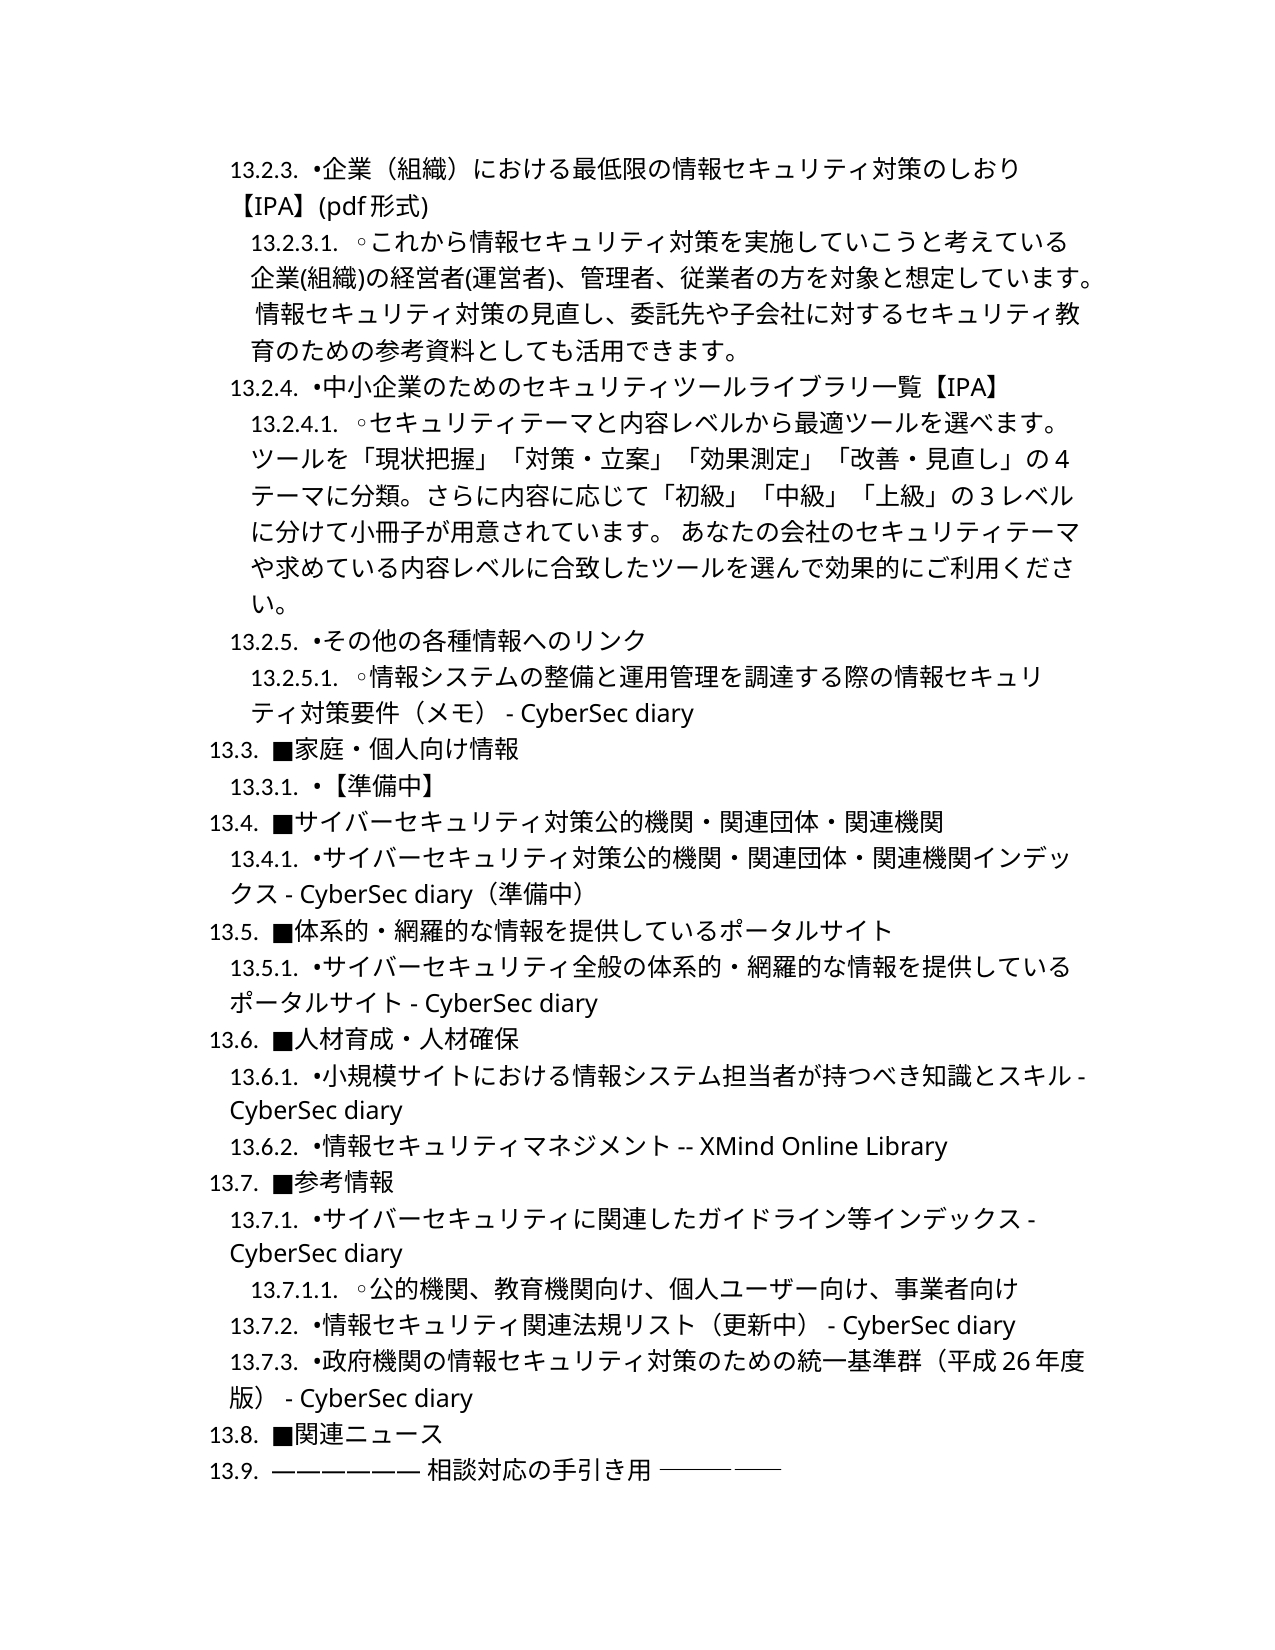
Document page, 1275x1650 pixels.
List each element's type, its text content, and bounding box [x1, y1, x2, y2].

subtitle •中小企業のためのセキュリティツールライブラリ一覧【IPA】 [229, 367, 1087, 404]
subtitle ―――――― 相談対応の手引き用 ――――― [208, 1451, 1087, 1487]
subtitle •企業（組織）における最低限の情報セキュリティ対策のしおり【IPA】(pdf形式) [229, 150, 1087, 222]
subtitle ◦公的機関、教育機関向け、個人ユーザー向け、事業者向け [250, 1269, 1087, 1306]
subtitle •小規模サイトにおける情報システム担当者が持つべき知識とスキル - CyberSec diary [229, 1056, 1087, 1127]
subtitle ■参考情報 [208, 1163, 1087, 1199]
subtitle ■体系的・網羅的な情報を提供しているポータルサイト [208, 911, 1087, 947]
subtitle •政府機関の情報セキュリティ対策のための統一基準群（平成26年度版） - CyberSec diary [229, 1342, 1087, 1414]
subtitle •サイバーセキュリティに関連したガイドライン等インデックス - CyberSec diary [229, 1199, 1087, 1269]
subtitle •その他の各種情報へのリンク [229, 621, 1087, 657]
subtitle •情報セキュリティマネジメント -- XMind Online Library [229, 1127, 1087, 1163]
subtitle •情報セキュリティ関連法規リスト（更新中） - CyberSec diary [229, 1306, 1087, 1342]
subtitle ■人材育成・人材確保 [208, 1020, 1087, 1056]
subtitle •サイバーセキュリティ対策公的機関・関連団体・関連機関インデックス - CyberSec diary（準備中） [229, 839, 1087, 911]
subtitle •サイバーセキュリティ全般の体系的・網羅的な情報を提供しているポータルサイト - CyberSec diary [229, 947, 1087, 1020]
subtitle ■関連ニュース [208, 1414, 1087, 1451]
subtitle ■家庭・個人向け情報 [208, 730, 1087, 766]
subtitle ◦セキュリティテーマと内容レベルから最適ツールを選べます。 ツールを「現状把握」「対策・立案」「効果測定」「改善・見直し」の4テーマに分類。さらに内容に応じて「初級」「中級」「上級」の3レベルに分けて小冊子が用意されています。 あなたの会社のセキュリティテーマや求めている内容レベルに合致したツールを選んで効果的にご利用ください。 [250, 404, 1087, 621]
subtitle ◦情報システムの整備と運用管理を調達する際の情報セキュリティ対策要件（メモ） - CyberSec diary [250, 657, 1087, 730]
subtitle •【準備中】 [229, 766, 1087, 802]
subtitle ◦これから情報セキュリティ対策を実施していこうと考えている企業(組織)の経営者(運営者)、管理者、従業者の方を対象と想定しています。 情報セキュリティ対策の見直し、委託先や子会社に対するセキュリティ教育のための参考資料としても活用できます。 [250, 222, 1087, 367]
subtitle ■サイバーセキュリティ対策公的機関・関連団体・関連機関 [208, 802, 1087, 839]
